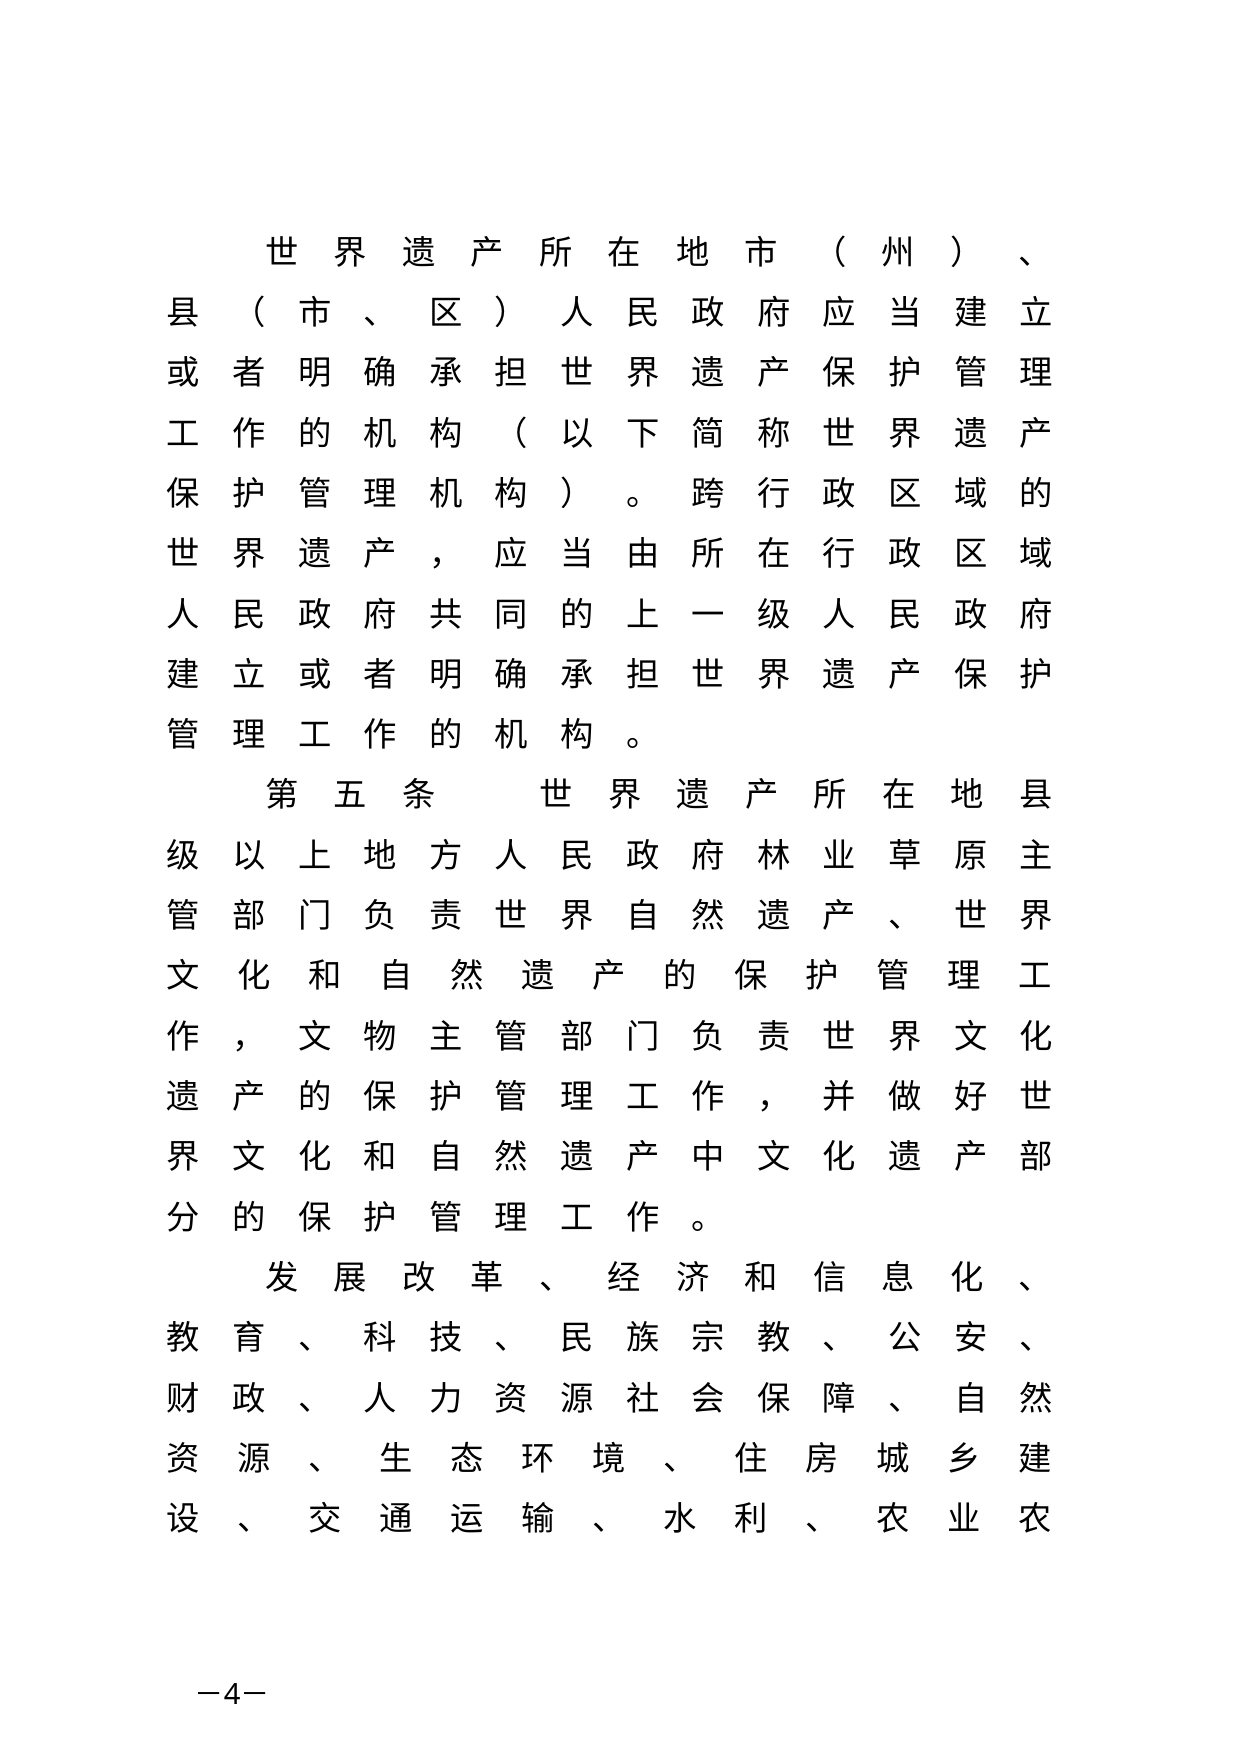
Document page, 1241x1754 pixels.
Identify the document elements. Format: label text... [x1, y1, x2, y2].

text 第五条 世界遗产所在地县级以上地方人民政府林业草原主管部门负责世界自然遗产、世界文化和自然遗产的保护管理工作，文物主管部门负责世界文化遗产的保护管理工作，并做好世界文化和自然遗产中文化遗产部分的保护管理工作。 [167, 762, 1085, 1245]
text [167, 1245, 1085, 1546]
text 世界遗产所在地市（州）、县（市、区）人民政府应当建立或者明确承担世界遗产保护管理工作的机构（以下简称世界遗产保护管理机构）。跨行政区域的世界遗产，应当由所在行政区域人民政府共同的上一级人民政府建立或者明确承担世界遗产保护管理工作的机构。 [167, 219, 1085, 762]
